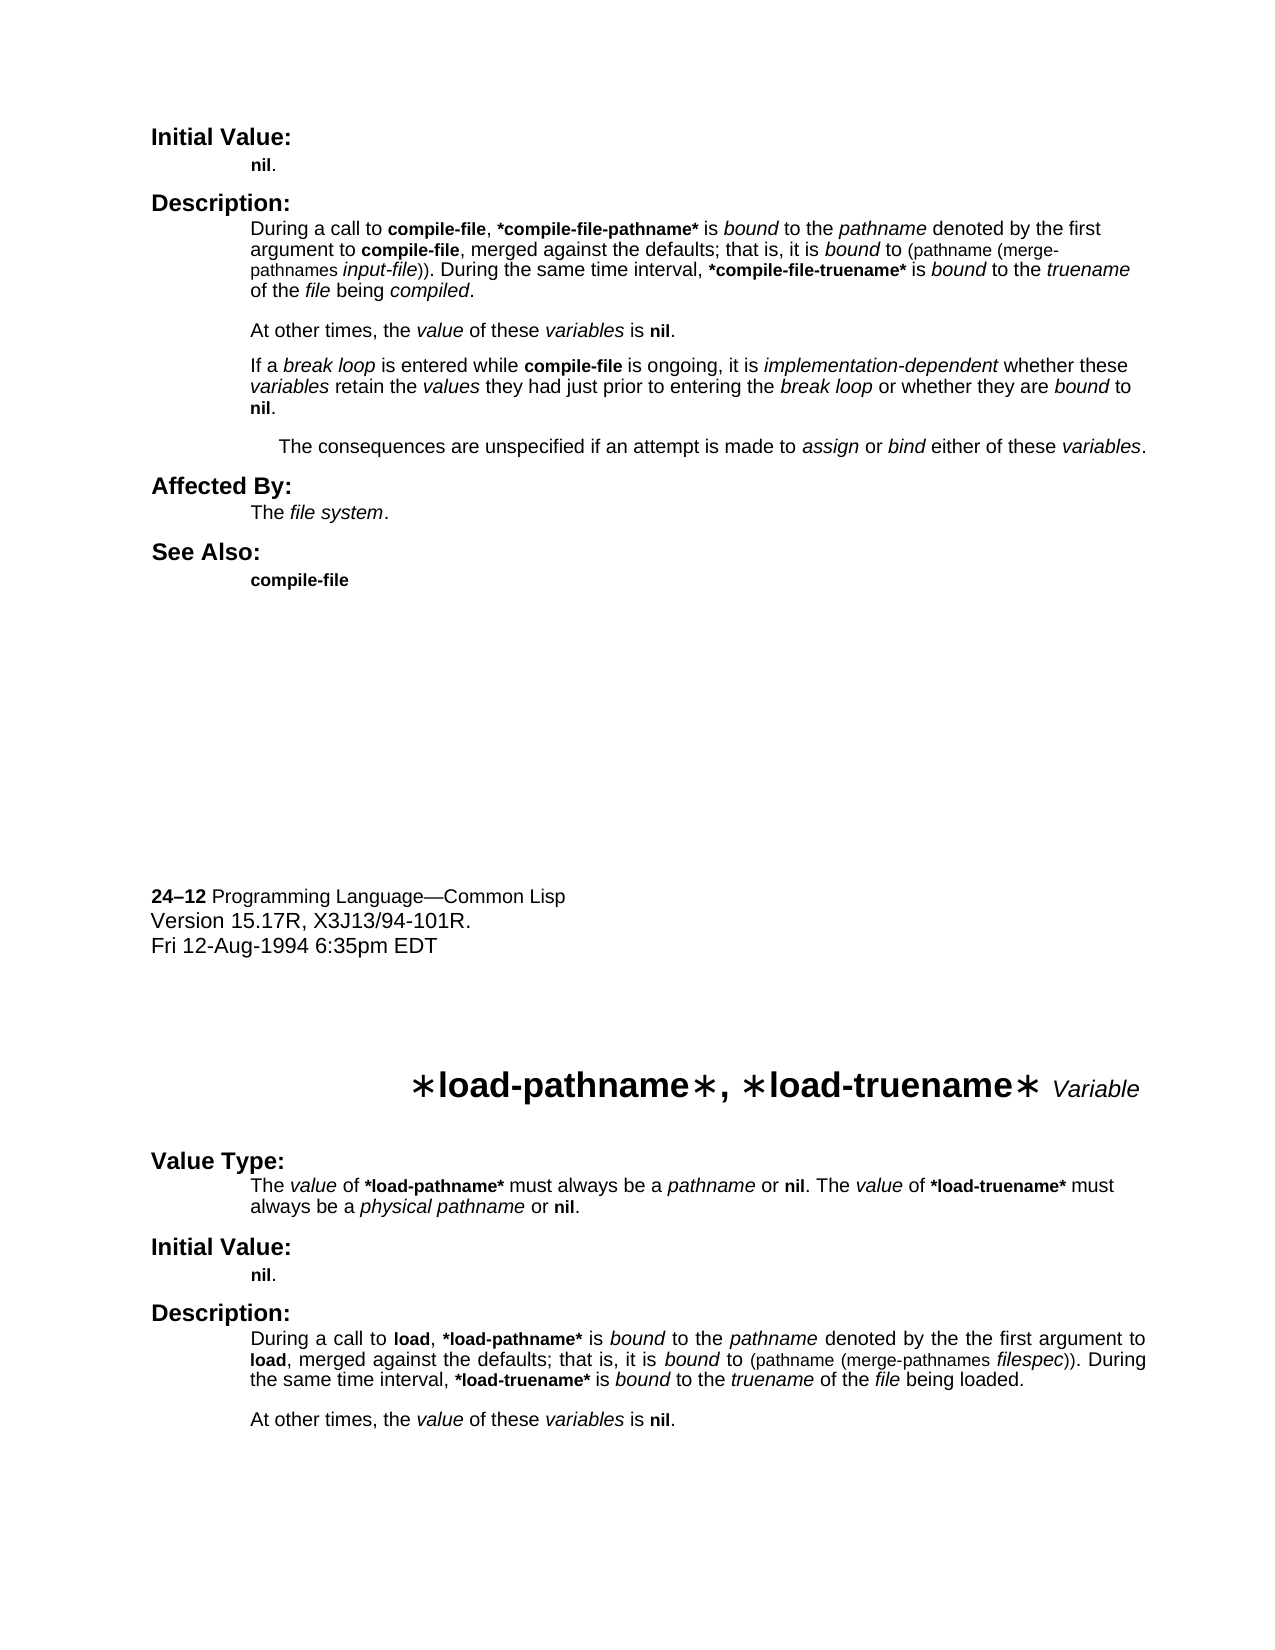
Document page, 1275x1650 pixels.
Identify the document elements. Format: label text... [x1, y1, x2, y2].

text During a call to compile-file, *compile-file-pathname* is bound to the pathname denoted by the first argument to compile-file, merged against the defaults; that is, it is bound to (pathname (merge-pathnames input-file)). During the same time interval, *compile-file-truename* is bound to the truename of the file being compiled. [250, 219, 1145, 302]
text Description: [151, 189, 1147, 217]
text Initial Value: [151, 1233, 1147, 1261]
text nil. [251, 153, 1147, 175]
text Version 15.17R, X3J13/94-101R. [150, 908, 1147, 933]
text Fri 12-Aug-1994 6:35pm EDT [151, 933, 1147, 958]
text Value Type: [151, 1147, 1147, 1174]
text If a break loop is entered while compile-file is ongoing, it is implementation-dependent whether these variables retain the values they had just prior to entering the break loop or whether they are bound to nil. [250, 356, 1146, 418]
text ∗load-pathname∗, ∗load-truename∗ Variable [150, 1060, 1139, 1108]
text 24–12 Programming Language—Common Lisp [151, 885, 1147, 908]
text At other times, the value of these variables is nil. [250, 318, 1147, 341]
text Initial Value: [151, 123, 1147, 151]
text The value of *load-pathname* must always be a pathname or nil. The value of *load-truename* must always be a physical pathname or nil. [250, 1176, 1146, 1217]
text nil. [251, 1263, 1147, 1285]
text Description: [151, 1299, 1147, 1327]
text During a call to load, *load-pathname* is bound to the pathname denoted by the the first argument to load, merged against the defaults; that is, it is bound to (pathname (merge-pathnames filespec)). During the same time interval, *load-truename* is bound to the truename of the file being loaded. [250, 1329, 1146, 1391]
text compile-file [250, 569, 1147, 590]
text Affected By: [151, 472, 1147, 499]
text See Also: [152, 538, 1147, 565]
text The consequences are unspecified if an attempt is made to assign or bind either of these variables. [150, 435, 1146, 458]
text At other times, the value of these variables is nil. [250, 1408, 1147, 1430]
text The file system. [250, 501, 1147, 524]
